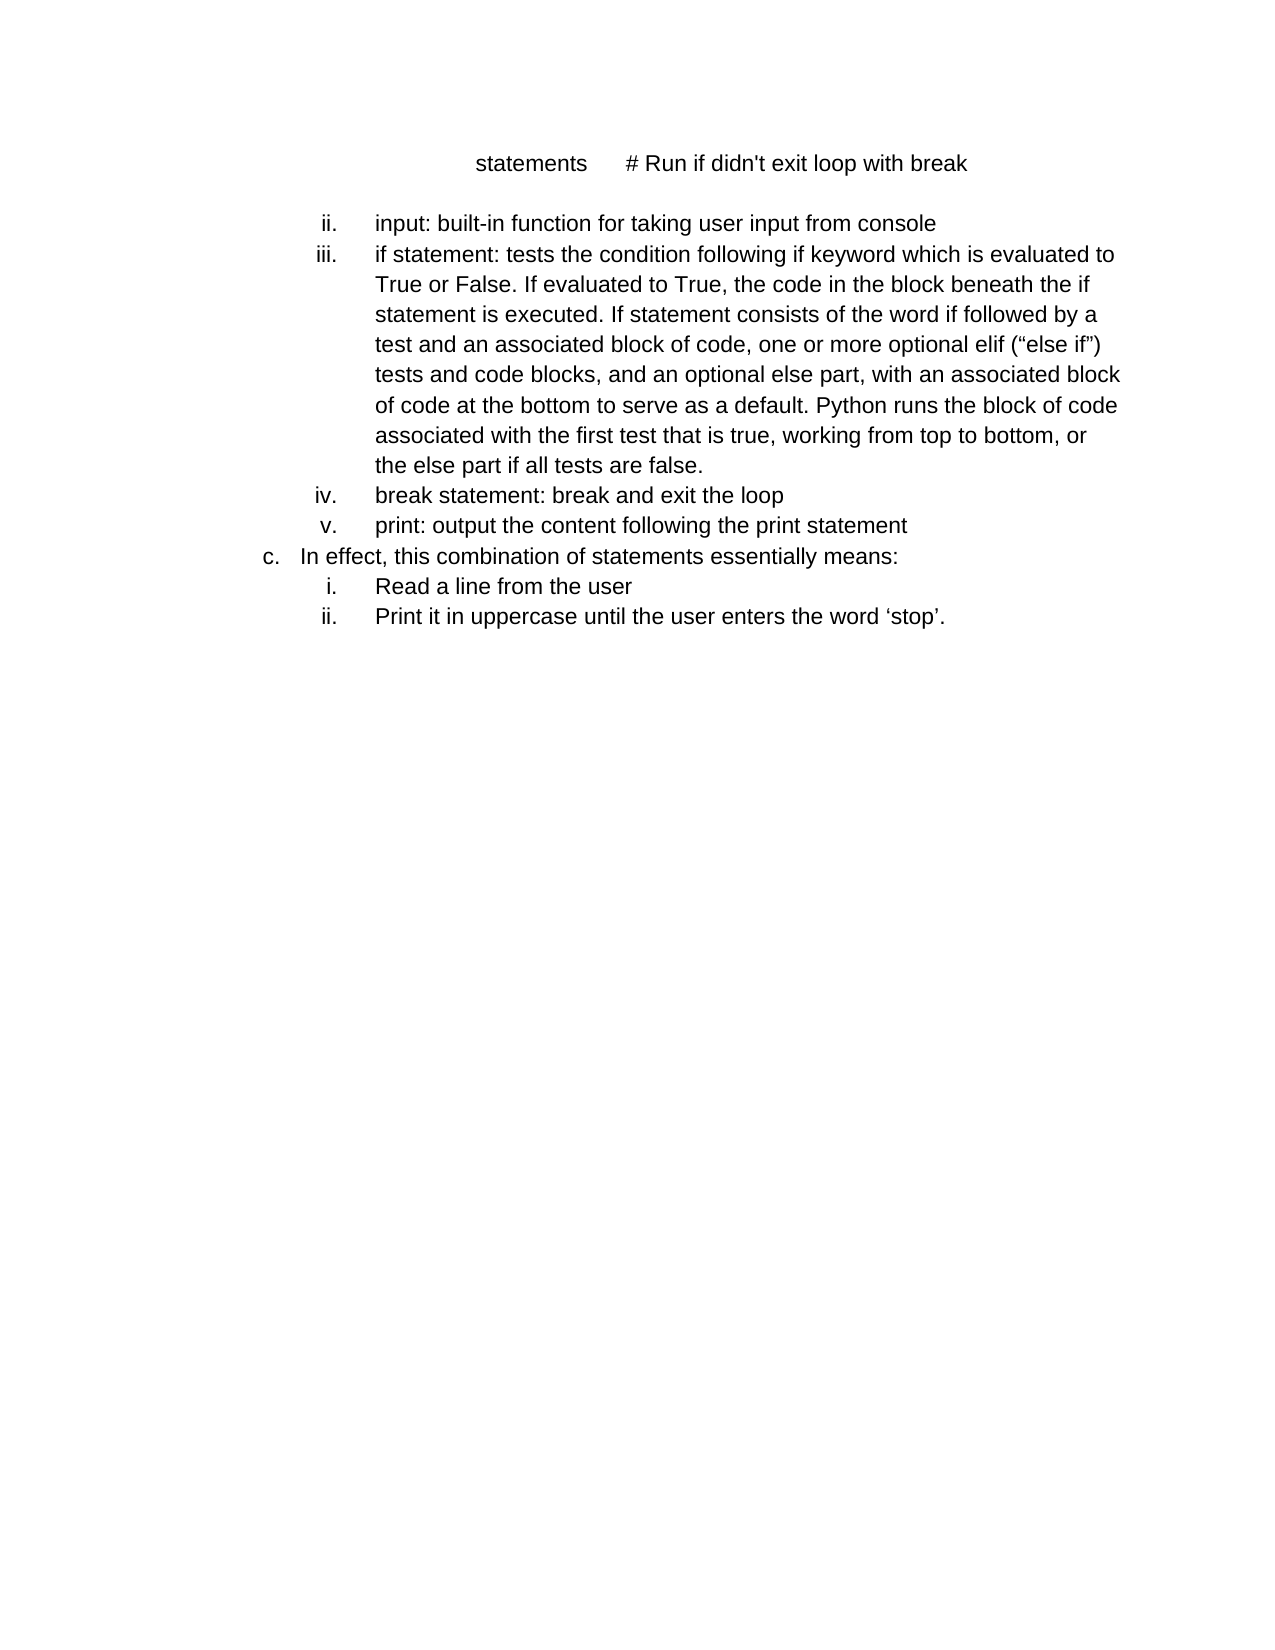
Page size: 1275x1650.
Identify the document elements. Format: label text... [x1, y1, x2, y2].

list print: output the content following the print statement [337, 512, 1125, 539]
list break statement: break and exit the loop [337, 482, 1125, 509]
list In effect, this combination of statements essentially means: [262, 543, 1125, 569]
list Read a line from the user [337, 573, 1125, 599]
list if statement: tests the condition following if keyword which is evaluated to True or False. If evaluated to True, the code in the block beneath the if statement is executed. If statement consists of the word if followed by a test and an associated block of code, one or more optional elif (“else if”) tests and code blocks, and an optional else part, with an associated block of code at the bottom to serve as a default. Python runs the block of code associated with the first test that is true, working from top to bottom, or the else part if all tests are false. [337, 241, 1125, 478]
text statements # Run if didn't exit loop with break [450, 150, 1125, 176]
list input: built-in function for taking user input from console [337, 210, 1125, 237]
list Print it in uppercase until the user enters the word ‘stop’. [337, 603, 1125, 629]
